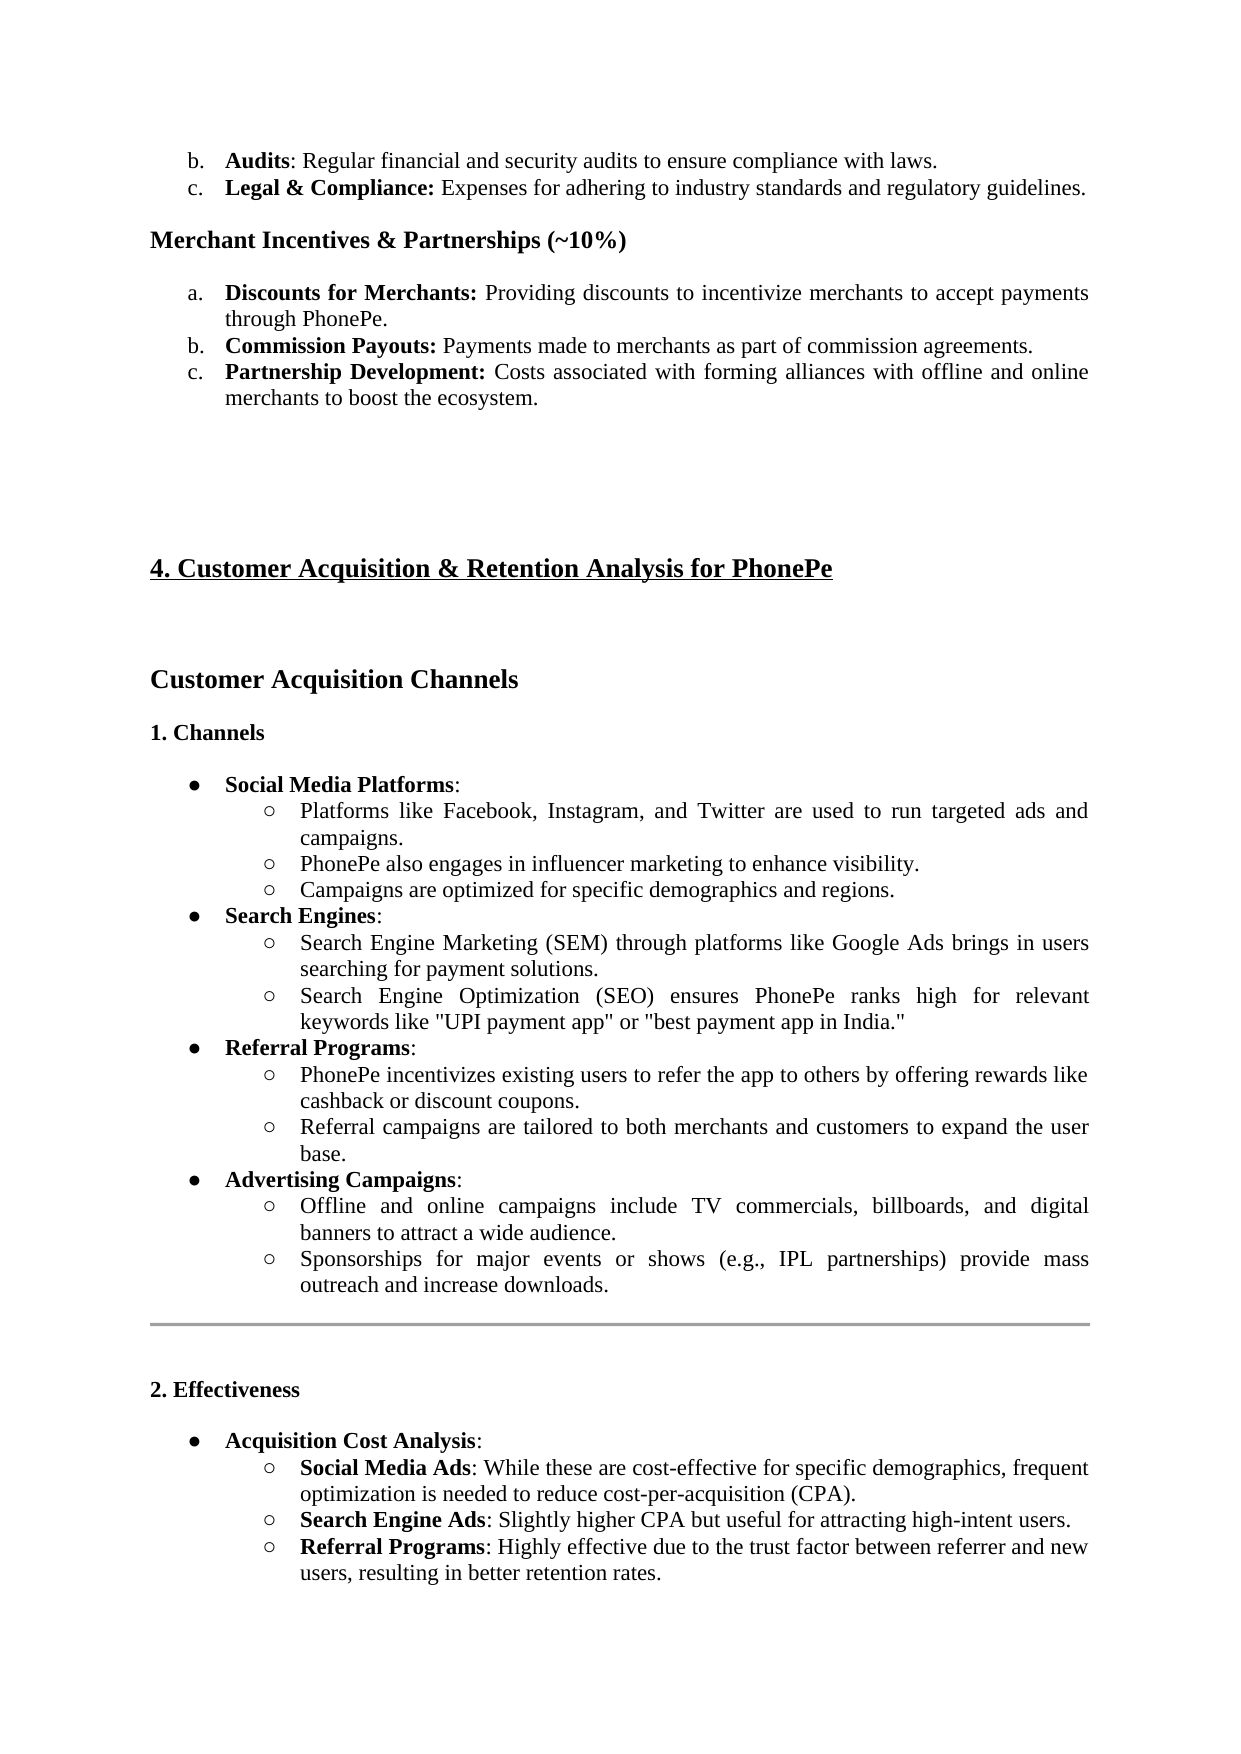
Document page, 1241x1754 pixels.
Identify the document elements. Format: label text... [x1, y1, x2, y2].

list PhonePe also engages in influencer marketing to enhance visibility. [262, 850, 1090, 876]
list Commission Payouts: Payments made to merchants as part of commission agreements. [187, 332, 1090, 358]
list Referral campaigns are tailored to both merchants and customers to expand the user base. [262, 1113, 1090, 1166]
list Referral Programs: Highly effective due to the trust factor between referrer and new users, resulting in better retention rates. [262, 1533, 1090, 1586]
list Search Engine Marketing (SEM) through platforms like Google Ads brings in users searching for payment solutions. [262, 929, 1090, 982]
list Social Media Platforms: [187, 771, 1090, 797]
subtitle 1. Channels [150, 719, 1090, 746]
list Discounts for Merchants: Providing discounts to incentivize merchants to accept payments through PhonePe. [187, 279, 1090, 332]
list Platforms like Facebook, Instagram, and Twitter are used to run targeted ads and campaigns. [262, 797, 1090, 850]
list PhonePe incentivizes existing users to refer the app to others by offering rewards like cashback or discount coupons. [262, 1061, 1090, 1113]
list Legal & Compliance: Expenses for adhering to industry standards and regulatory guidelines. [187, 174, 1090, 200]
list Offline and online campaigns include TV commercials, billboards, and digital banners to attract a wide audience. [262, 1192, 1090, 1245]
subtitle 4. Customer Acquisition & Retention Analysis for PhonePe [150, 552, 1090, 583]
list Search Engine Optimization (SEO) ensures PhonePe ranks high for relevant keywords like "UPI payment app" or "best payment app in India." [262, 982, 1090, 1034]
list Social Media Ads: While these are cost-effective for specific demographics, frequent optimization is needed to reduce cost-per-acquisition (CPA). [262, 1454, 1090, 1507]
text Merchant Incentives & Partnerships (~10%) [150, 225, 1090, 254]
list Search Engine Ads: Slightly higher CPA but useful for attracting high-intent users. [262, 1507, 1090, 1533]
list Referral Programs: [187, 1034, 1090, 1061]
subtitle Customer Acquisition Channels [150, 663, 1090, 694]
list Sponsorships for major events or shows (e.g., IPL partnerships) provide mass outreach and increase downloads. [262, 1245, 1090, 1298]
list Acquisition Cost Analysis: [187, 1427, 1090, 1454]
list Advertising Campaigns: [187, 1166, 1090, 1192]
subtitle 2. Effectiveness [150, 1376, 1090, 1402]
list Campaigns are optimized for specific demographics and regions. [262, 876, 1090, 903]
list Search Engines: [187, 903, 1090, 929]
list Audits: Regular financial and security audits to ensure compliance with laws. [187, 148, 1090, 174]
list Partnership Development: Costs associated with forming alliances with offline and online merchants to boost the ecosystem. [187, 358, 1090, 411]
